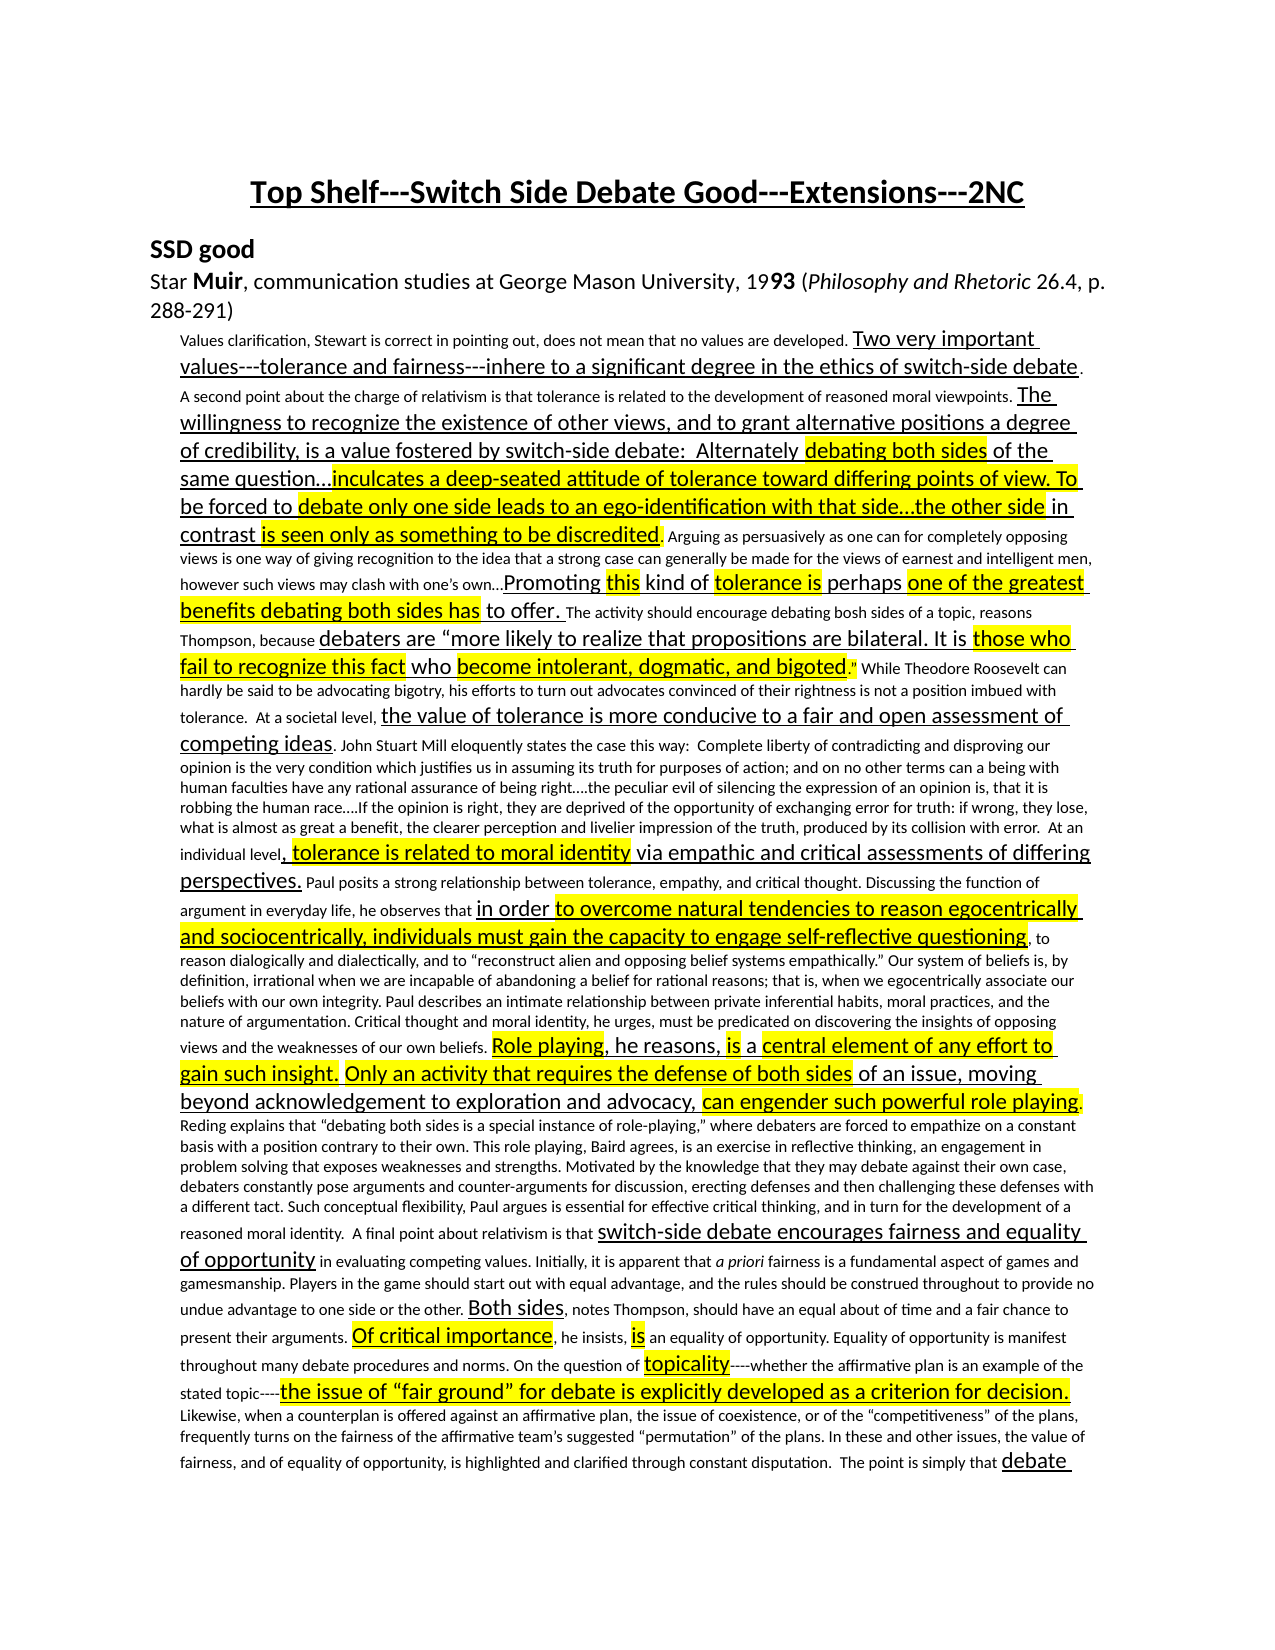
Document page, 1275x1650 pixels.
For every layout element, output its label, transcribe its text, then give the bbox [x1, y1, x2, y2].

subtitle Top Shelf---Switch Side Debate Good---Extensions---2NC [150, 171, 1125, 212]
subtitle SSD good [150, 232, 1125, 265]
text Star Muir, communication studies at George Mason University, 1993 (Philosophy and Rhetoric 26.4, p. 288-291) [150, 265, 1125, 324]
